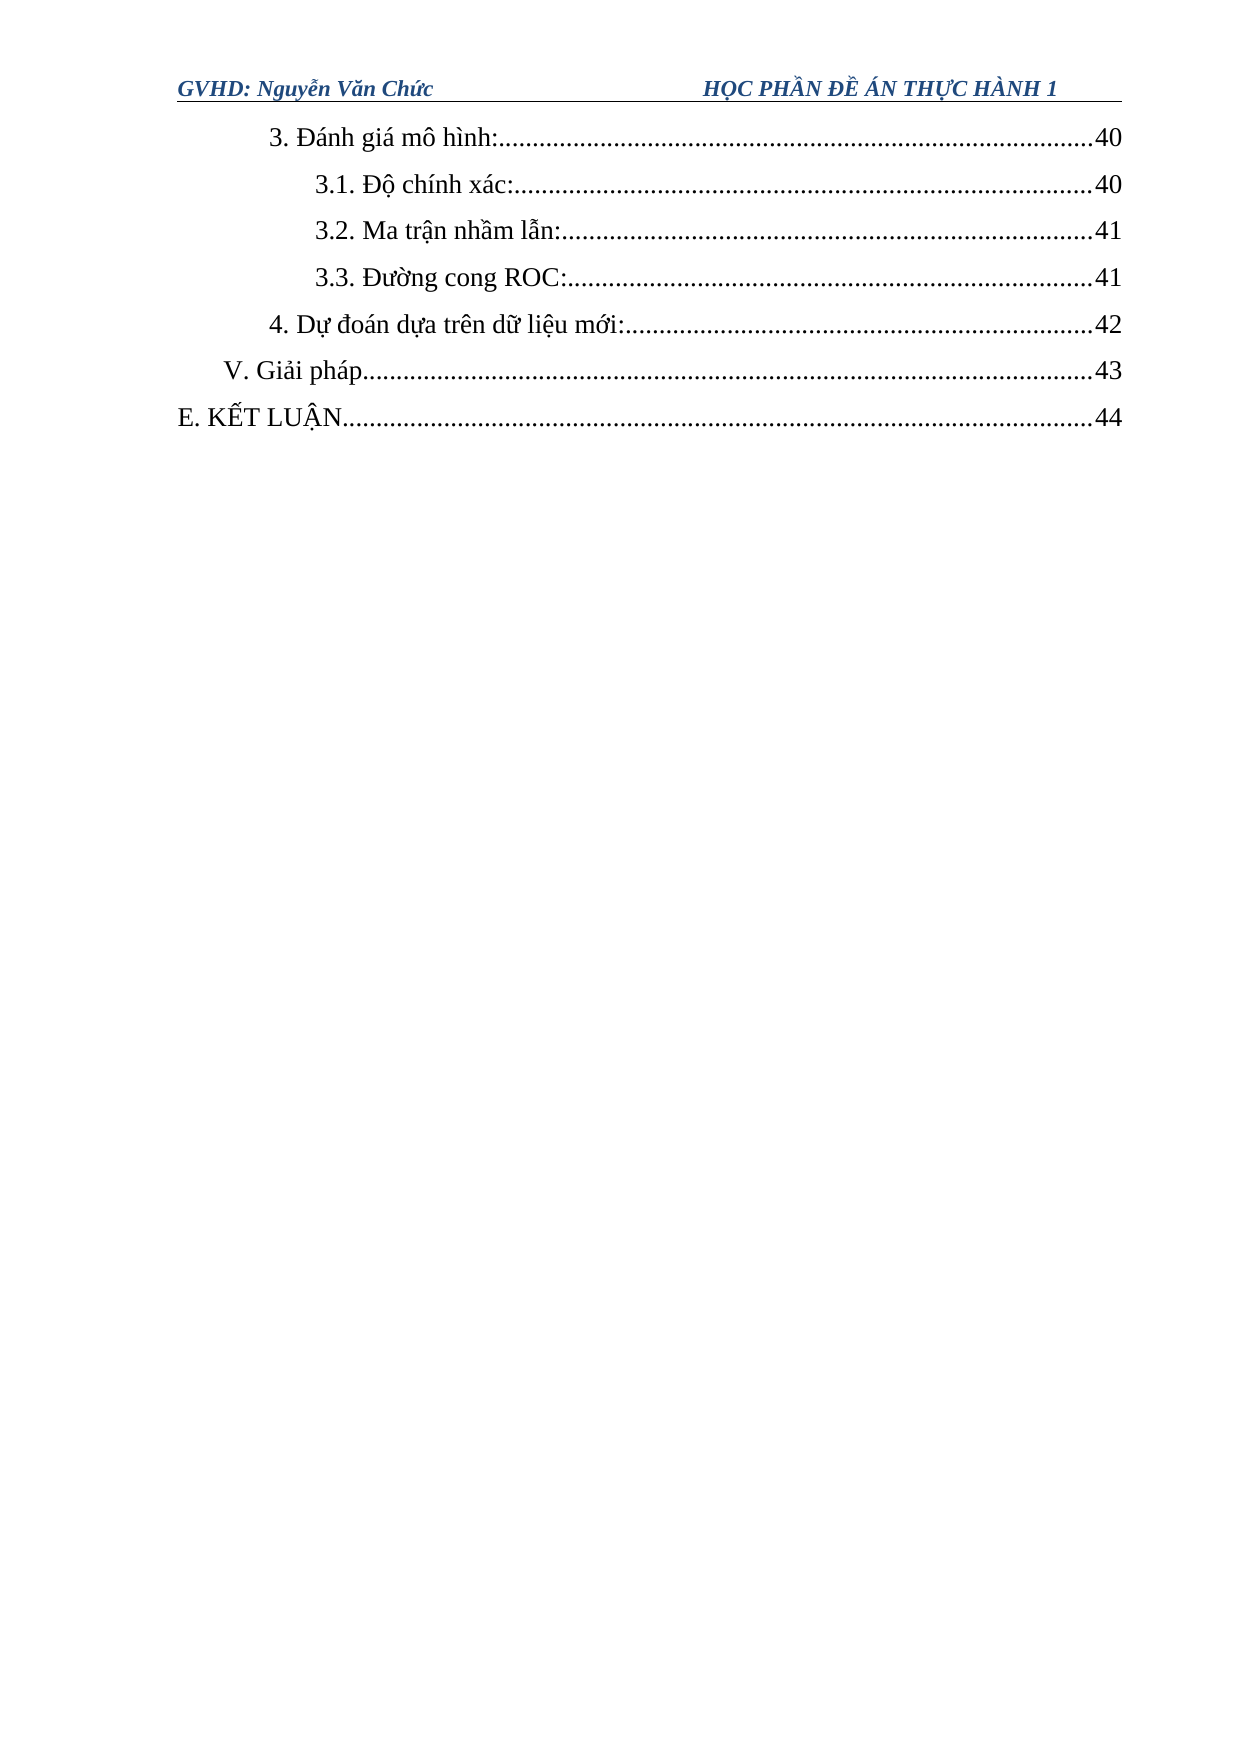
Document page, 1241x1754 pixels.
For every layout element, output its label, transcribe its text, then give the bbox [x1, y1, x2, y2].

text 3.3. Đường cong ROC: 41 [315, 261, 1122, 292]
text 3. Đánh giá mô hình: 40 [269, 121, 1122, 152]
text 3.1. Độ chính xác: 40 [315, 168, 1122, 199]
text V. Giải pháp 43 [223, 354, 1122, 386]
text 3.2. Ma trận nhầm lẫn: 41 [315, 214, 1122, 246]
text 4. Dự đoán dựa trên dữ liệu mới: 42 [269, 308, 1122, 339]
text E. KẾT LUẬN 44 [177, 401, 1122, 432]
